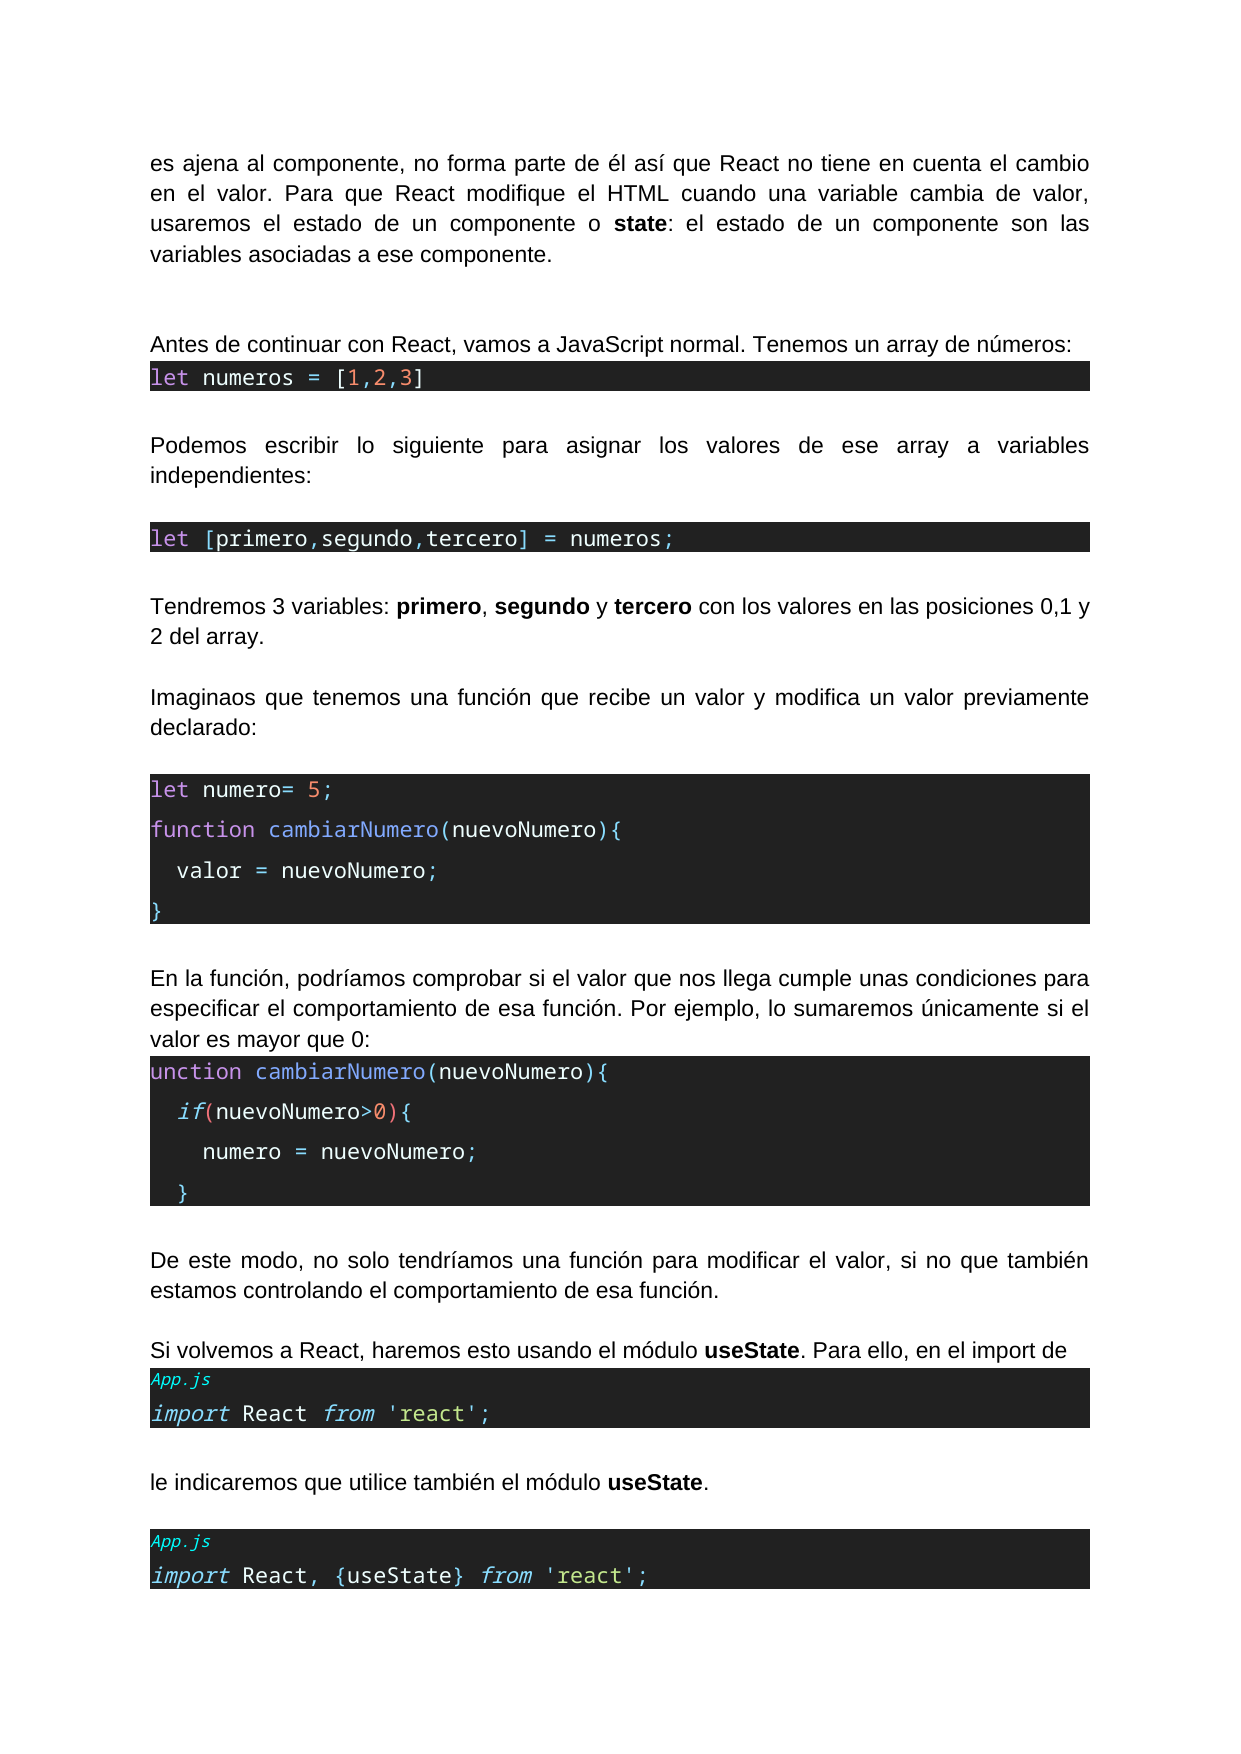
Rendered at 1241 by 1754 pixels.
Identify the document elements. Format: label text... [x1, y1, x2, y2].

text } [150, 1176, 1090, 1206]
text Tendremos 3 variables: primero, segundo y tercero con los valores en las posiciones 0,1 y 2 del array. [150, 593, 1090, 649]
text import React from 'react'; [150, 1398, 1090, 1428]
text App.js [150, 1529, 1090, 1552]
text numero = nuevoNumero; [150, 1136, 1090, 1166]
text unction cambiarNumero(nuevoNumero){ [150, 1056, 1090, 1086]
text let [primero,segundo,tercero] = numeros; [150, 522, 1090, 552]
text Imaginaos que tenemos una función que recibe un valor y modifica un valor previamente declarado: [150, 683, 1090, 740]
text valor = nuevoNumero; [150, 854, 1090, 884]
text let numeros = [1,2,3] [150, 361, 1090, 391]
text if(nuevoNumero>0){ [150, 1096, 1090, 1126]
text function cambiarNumero(nuevoNumero){ [150, 814, 1090, 844]
text le indicaremos que utilice también el módulo useState. [150, 1469, 1090, 1495]
text Antes de continuar con React, vamos a JavaScript normal. Tenemos un array de números: [150, 331, 1090, 358]
text import React, {useState} from 'react'; [150, 1560, 1090, 1589]
text Si volvemos a React, haremos esto usando el módulo useState. Para ello, en el import de [150, 1337, 1090, 1364]
text let numero= 5; [150, 774, 1090, 804]
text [150, 150, 1090, 267]
text Podemos escribir lo siguiente para asignar los valores de ese array a variables independientes: [150, 432, 1090, 488]
text En la función, podríamos comprobar si el valor que nos llega cumple unas condiciones para especificar el comportamiento de esa función. Por ejemplo, lo sumaremos únicamente si el valor es mayor que 0: [150, 965, 1090, 1052]
text App.js [150, 1368, 1090, 1390]
text } [150, 895, 1090, 924]
text De este modo, no solo tendríamos una función para modificar el valor, si no que también estamos controlando el comportamiento de esa función. [150, 1247, 1090, 1303]
